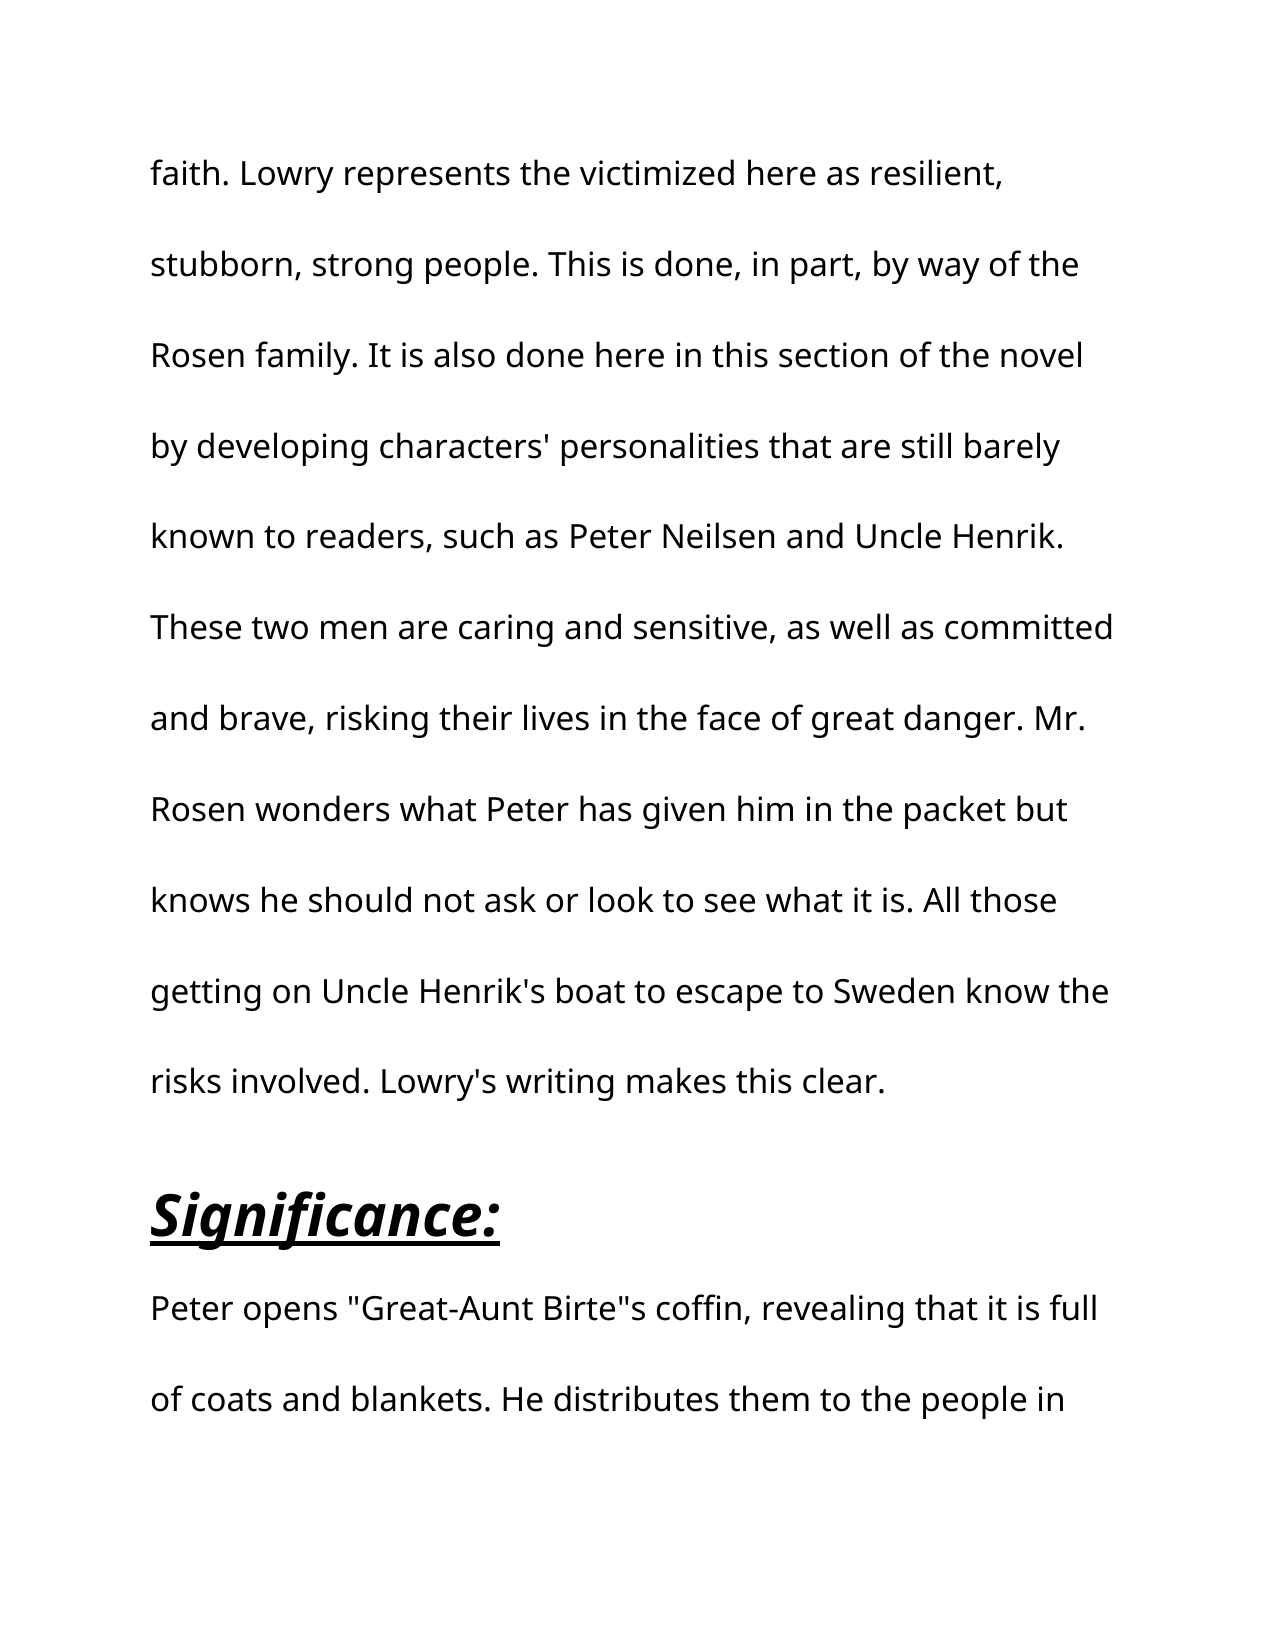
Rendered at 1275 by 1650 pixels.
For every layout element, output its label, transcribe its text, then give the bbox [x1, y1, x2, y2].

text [150, 150, 1125, 1104]
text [150, 1285, 1125, 1421]
text Significance: [150, 1174, 1125, 1254]
